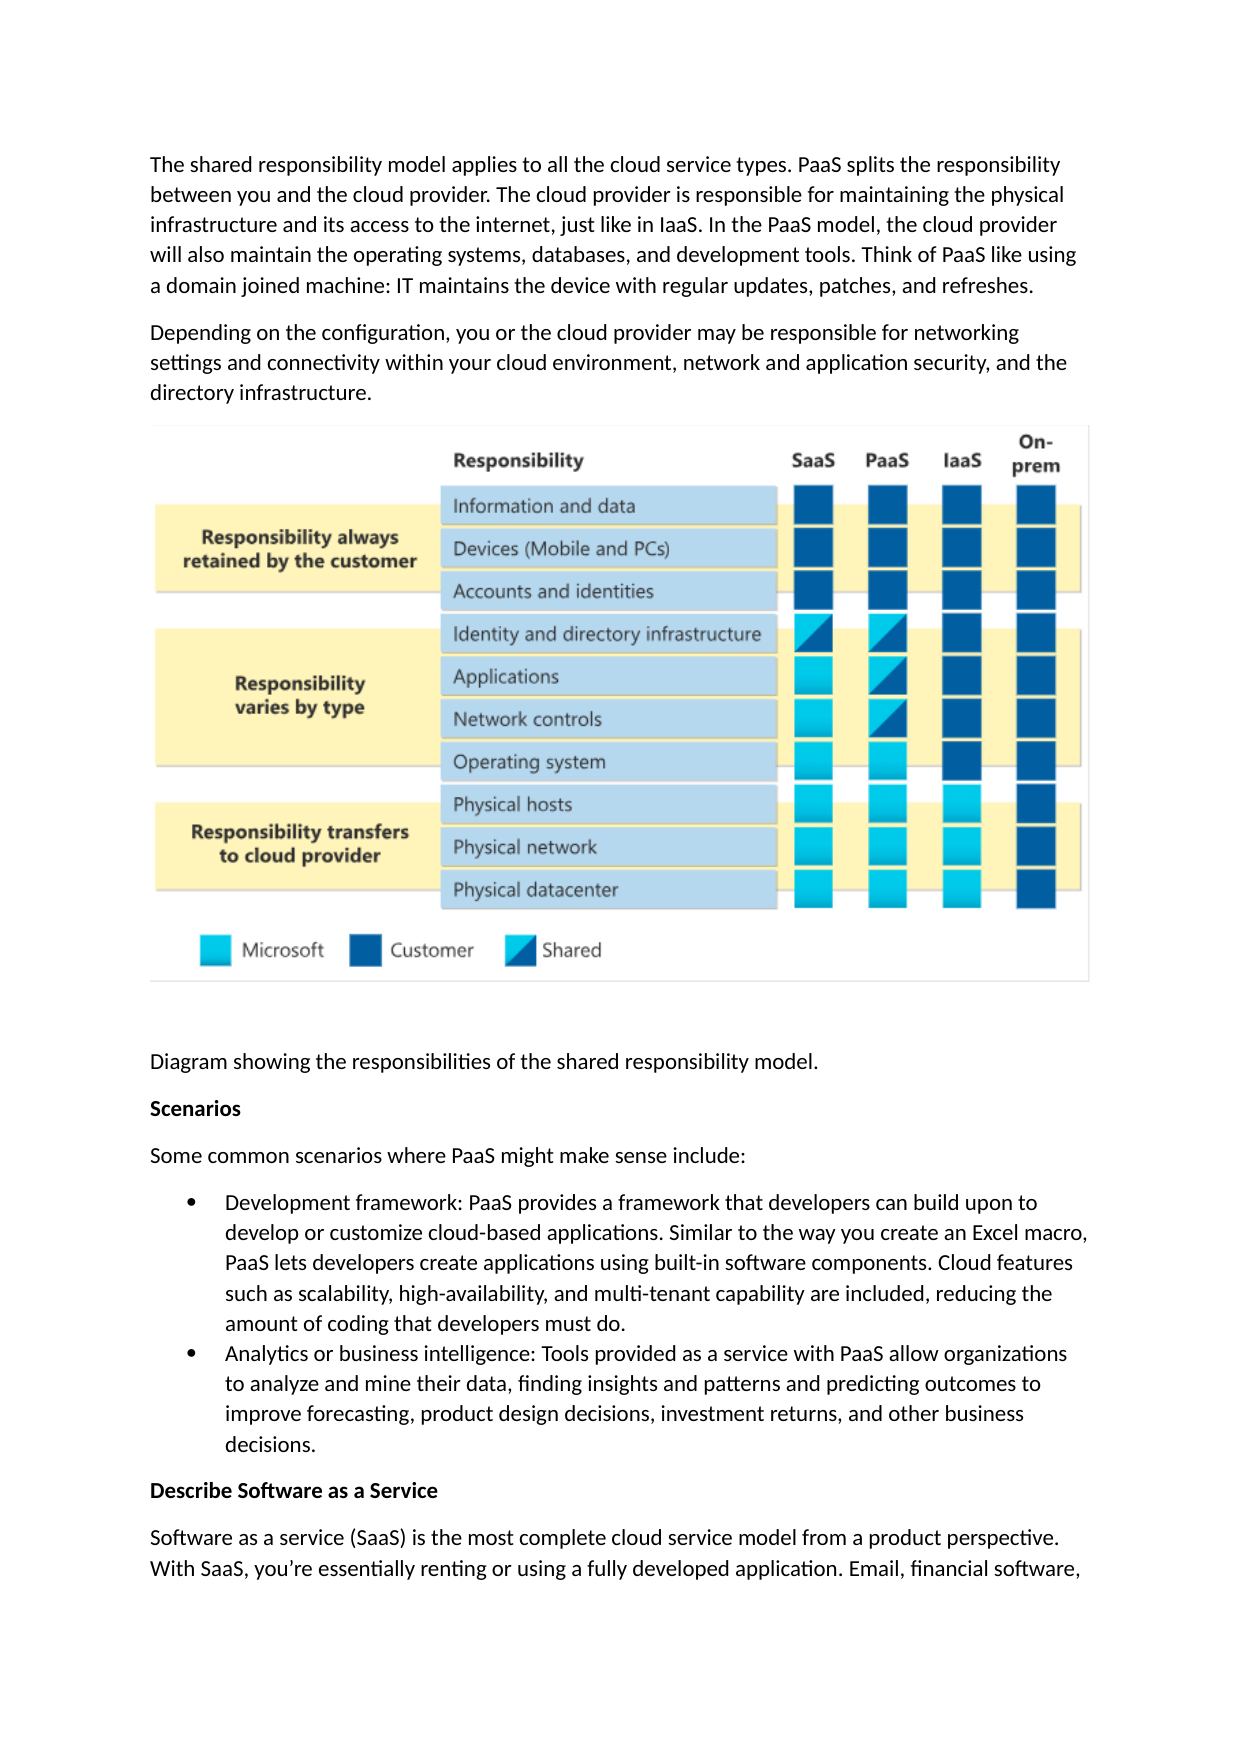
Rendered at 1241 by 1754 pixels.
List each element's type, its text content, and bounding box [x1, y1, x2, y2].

text Scenarios [150, 1094, 1090, 1122]
list Development framework: PaaS provides a framework that developers can build upon to develop or customize cloud-based applications. Similar to the way you create an Excel macro, PaaS lets developers create applications using built-in software components. Cloud features such as scalability, high-availability, and multi-tenant capability are included, reducing the amount of coding that developers must do. [187, 1188, 1090, 1337]
text Depending on the configuration, you or the cloud provider may be responsible for networking settings and connectivity within your cloud environment, network and application security, and the directory infrastructure. [150, 318, 1090, 406]
picture [150, 425, 1091, 982]
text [150, 1523, 1090, 1582]
text The shared responsibility model applies to all the cloud service types. PaaS splits the responsibility between you and the cloud provider. The cloud provider is responsible for maintaining the physical infrastructure and its access to the internet, just like in IaaS. In the PaaS model, the cloud provider will also maintain the operating systems, databases, and development tools. Think of PaaS like using a domain joined machine: IT maintains the device with regular updates, patches, and refreshes. [150, 150, 1090, 299]
text Some common scenarios where PaaS might make sense include: [150, 1141, 1090, 1169]
list Analytics or business intelligence: Tools provided as a service with PaaS allow organizations to analyze and mine their data, finding insights and patterns and predicting outcomes to improve forecasting, product design decisions, investment returns, and other business decisions. [187, 1339, 1090, 1458]
text Diagram showing the responsibilities of the shared responsibility model. [150, 1047, 1090, 1076]
text Describe Software as a Service [150, 1477, 1090, 1505]
